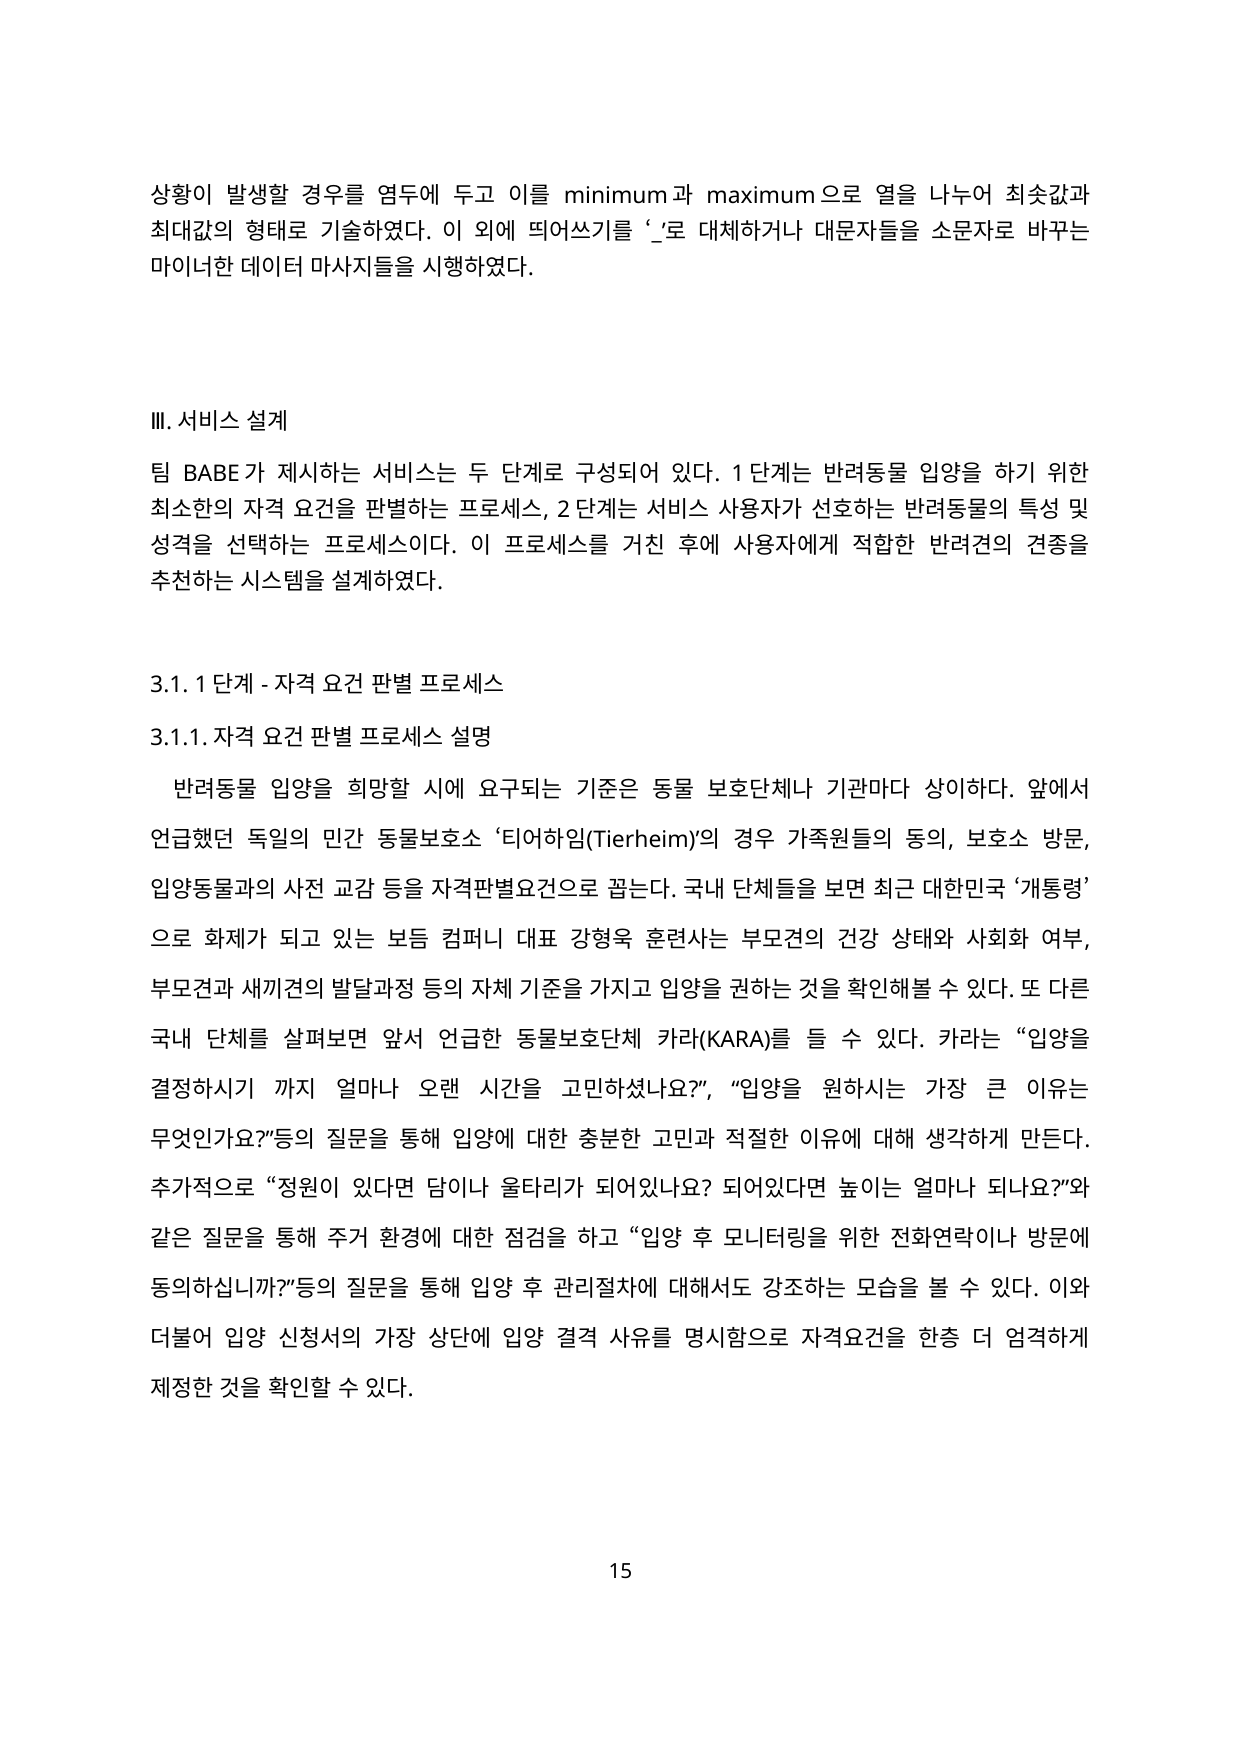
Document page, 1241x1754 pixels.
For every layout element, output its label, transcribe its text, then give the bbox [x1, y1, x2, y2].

text 반려동물 입양을 희망할 시에 요구되는 기준은 동물 보호단체나 기관마다 상이하다. 앞에서 언급했던 독일의 민간 동물보호소 ‘티어하임(Tierheim)’의 경우 가족원들의 동의, 보호소 방문, 입양동물과의 사전 교감 등을 자격판별요건으로 꼽는다. 국내 단체들을 보면 최근 대한민국 ‘개통령’으로 화제가 되고 있는 보듬 컴퍼니 대표 강형욱 훈련사는 부모견의 건강 상태와 사회화 여부, 부모견과 새끼견의 발달과정 등의 자체 기준을 가지고 입양을 권하는 것을 확인해볼 수 있다. 또 다른 국내 단체를 살펴보면 앞서 언급한 동물보호단체 카라(KARA)를 들 수 있다. 카라는 “입양을 결정하시기 까지 얼마나 오랜 시간을 고민하셨나요?”, “입양을 원하시는 가장 큰 이유는 무엇인가요?”등의 질문을 통해 입양에 대한 충분한 고민과 적절한 이유에 대해 생각하게 만든다. 추가적으로 “정원이 있다면 담이나 울타리가 되어있나요? 되어있다면 높이는 얼마나 되나요?”와 같은 질문을 통해 주거 환경에 대한 점검을 하고 “입양 후 모니터링을 위한 전화연락이나 방문에 동의하십니까?”등의 질문을 통해 입양 후 관리절차에 대해서도 강조하는 모습을 볼 수 있다. 이와 더불어 입양 신청서의 가장 상단에 입양 결격 사유를 명시함으로 자격요건을 한층 더 엄격하게 제정한 것을 확인할 수 있다. [150, 771, 1090, 1403]
text Ⅲ. 서비스 설계 [150, 402, 1090, 436]
text 3.1. 1단계 - 자격 요건 판별 프로세스 [150, 666, 1090, 699]
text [150, 177, 1090, 282]
text 3.1.1. 자격 요건 판별 프로세스 설명 [150, 718, 1090, 752]
text 팀 BABE가 제시하는 서비스는 두 단계로 구성되어 있다. 1단계는 반려동물 입양을 하기 위한 최소한의 자격 요건을 판별하는 프로세스, 2단계는 서비스 사용자가 선호하는 반려동물의 특성 및 성격을 선택하는 프로세스이다. 이 프로세스를 거친 후에 사용자에게 적합한 반려견의 견종을 추천하는 시스템을 설계하였다. [150, 455, 1090, 596]
